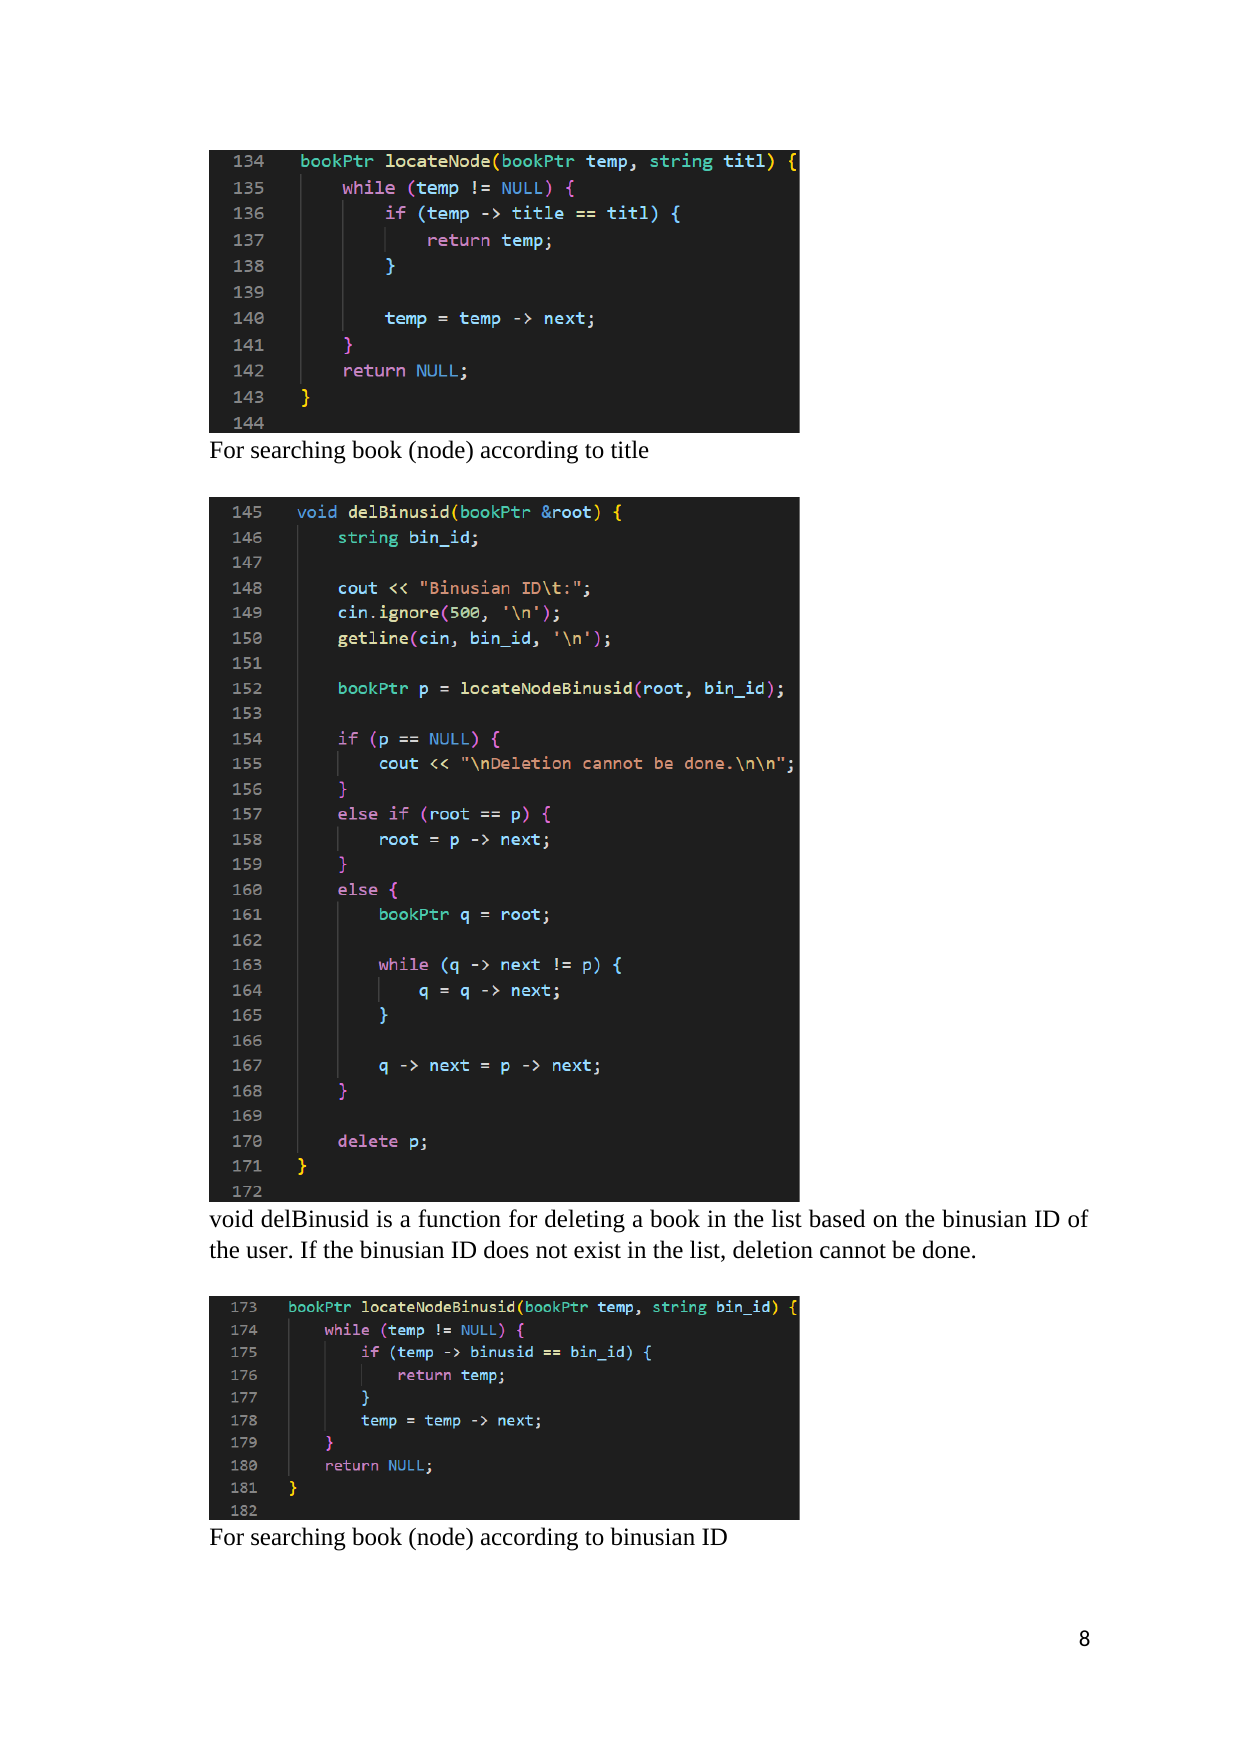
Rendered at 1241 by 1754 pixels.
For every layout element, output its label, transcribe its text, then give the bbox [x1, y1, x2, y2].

list void delBinusid is a function for deleting a book in the list based on the binusian ID of the user. If the binusian ID does not exist in the list, deletion cannot be done. [209, 1204, 1090, 1263]
picture [209, 1296, 800, 1520]
picture [209, 150, 800, 433]
list For searching book (node) according to title [209, 435, 1090, 464]
list For searching book (node) according to binusian ID [209, 1522, 1090, 1551]
picture [209, 497, 800, 1202]
